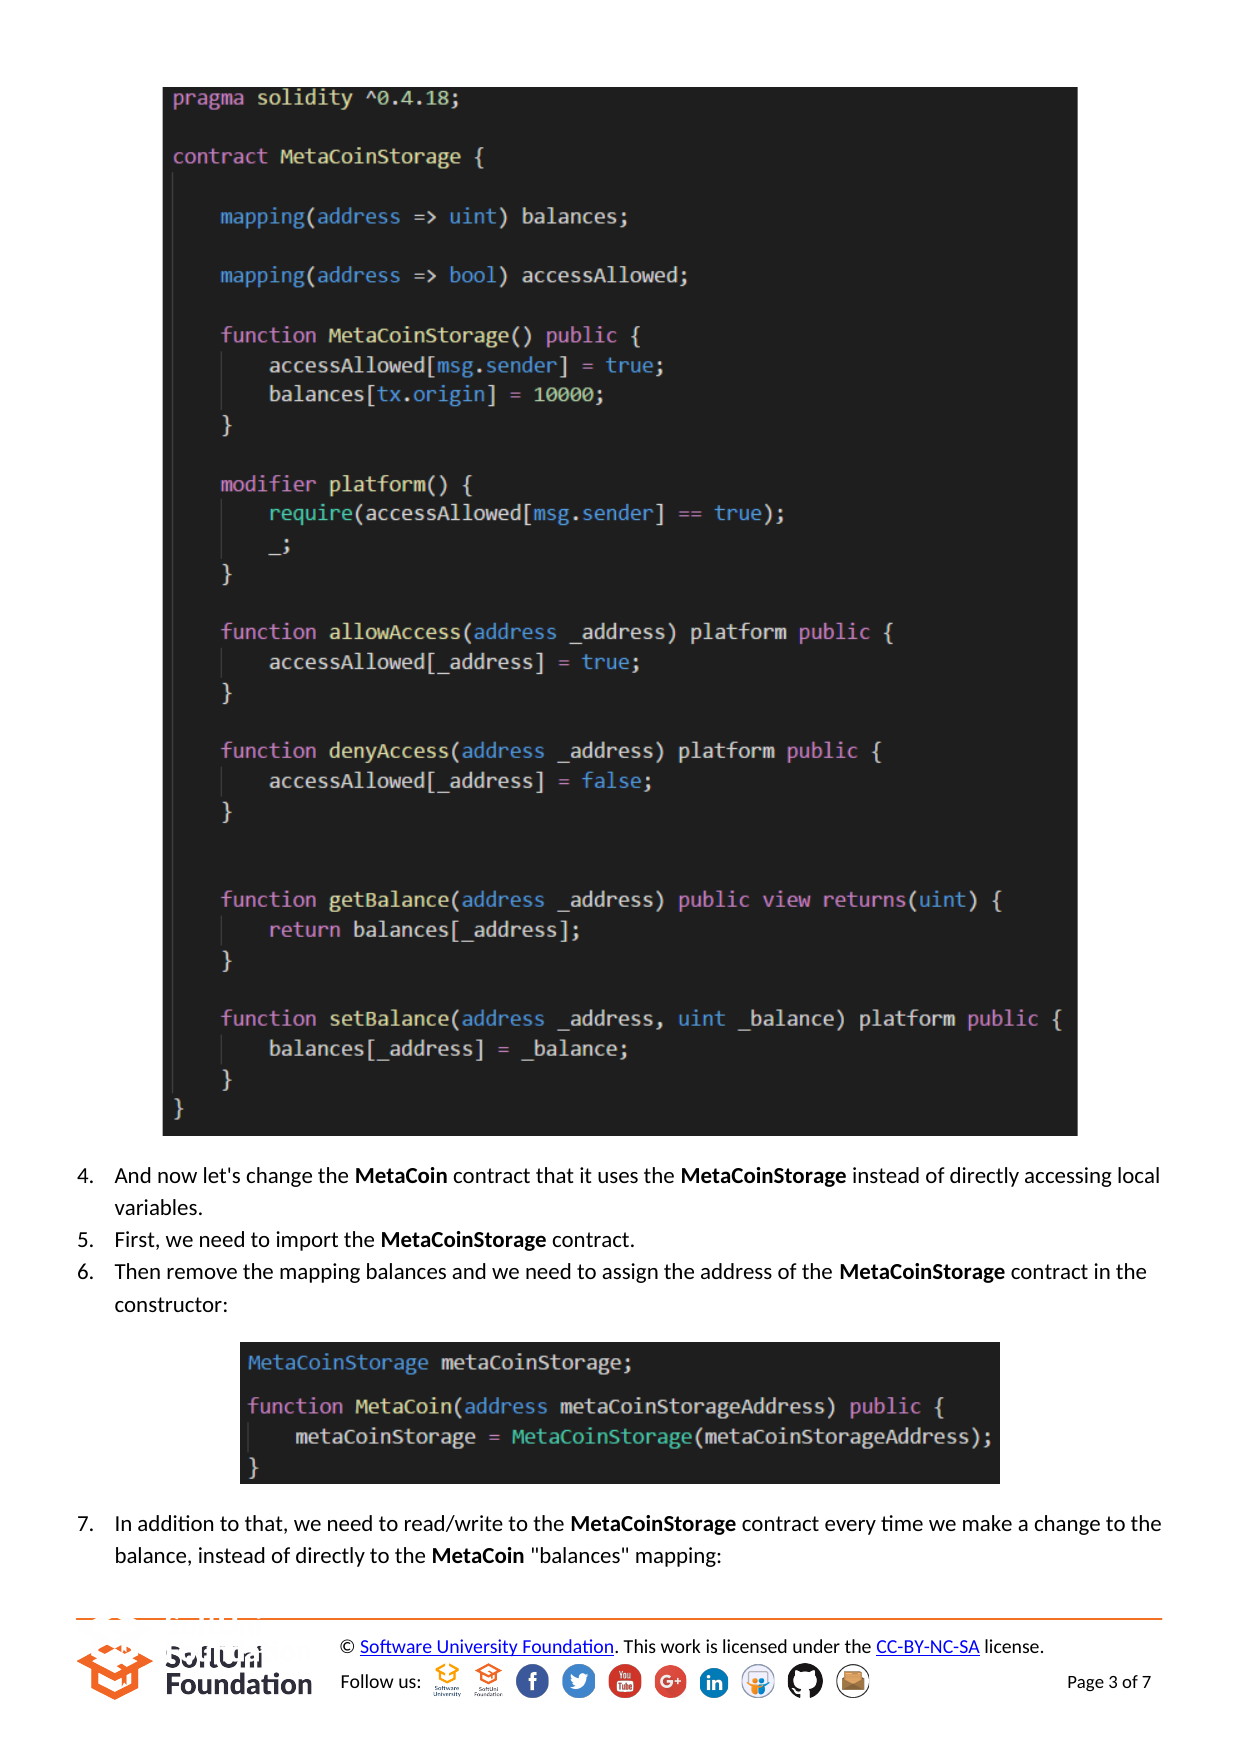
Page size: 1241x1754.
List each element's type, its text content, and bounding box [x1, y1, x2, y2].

list In addition to that, we need to read/write to the MetaCoinStorage contract every time we make a change to the balance, instead of directly to the MetaCoin "balances" mapping: [77, 1509, 1163, 1569]
picture [516, 1664, 549, 1698]
picture [654, 1665, 687, 1698]
picture [836, 1664, 870, 1698]
picture [474, 1663, 503, 1698]
picture [713, 1680, 722, 1689]
picture [433, 1663, 461, 1698]
picture [700, 1691, 708, 1698]
picture [608, 1664, 642, 1698]
picture [787, 1663, 823, 1698]
list And now let's change the MetaCoin contract that it uses the MetaCoinStorage instead of directly accessing local variables. [77, 1161, 1163, 1221]
picture [700, 1668, 708, 1675]
list Then remove the mapping balances and we need to assign the address of the MetaCoinStorage contract in the constructor: [77, 1257, 1163, 1318]
picture [562, 1664, 595, 1698]
picture [720, 1668, 729, 1677]
picture [240, 1342, 1000, 1484]
picture [741, 1664, 775, 1698]
picture [720, 1689, 729, 1698]
picture [76, 1608, 312, 1700]
picture [162, 87, 1078, 1136]
list First, we need to import the MetaCoinStorage contract. [77, 1225, 1163, 1253]
